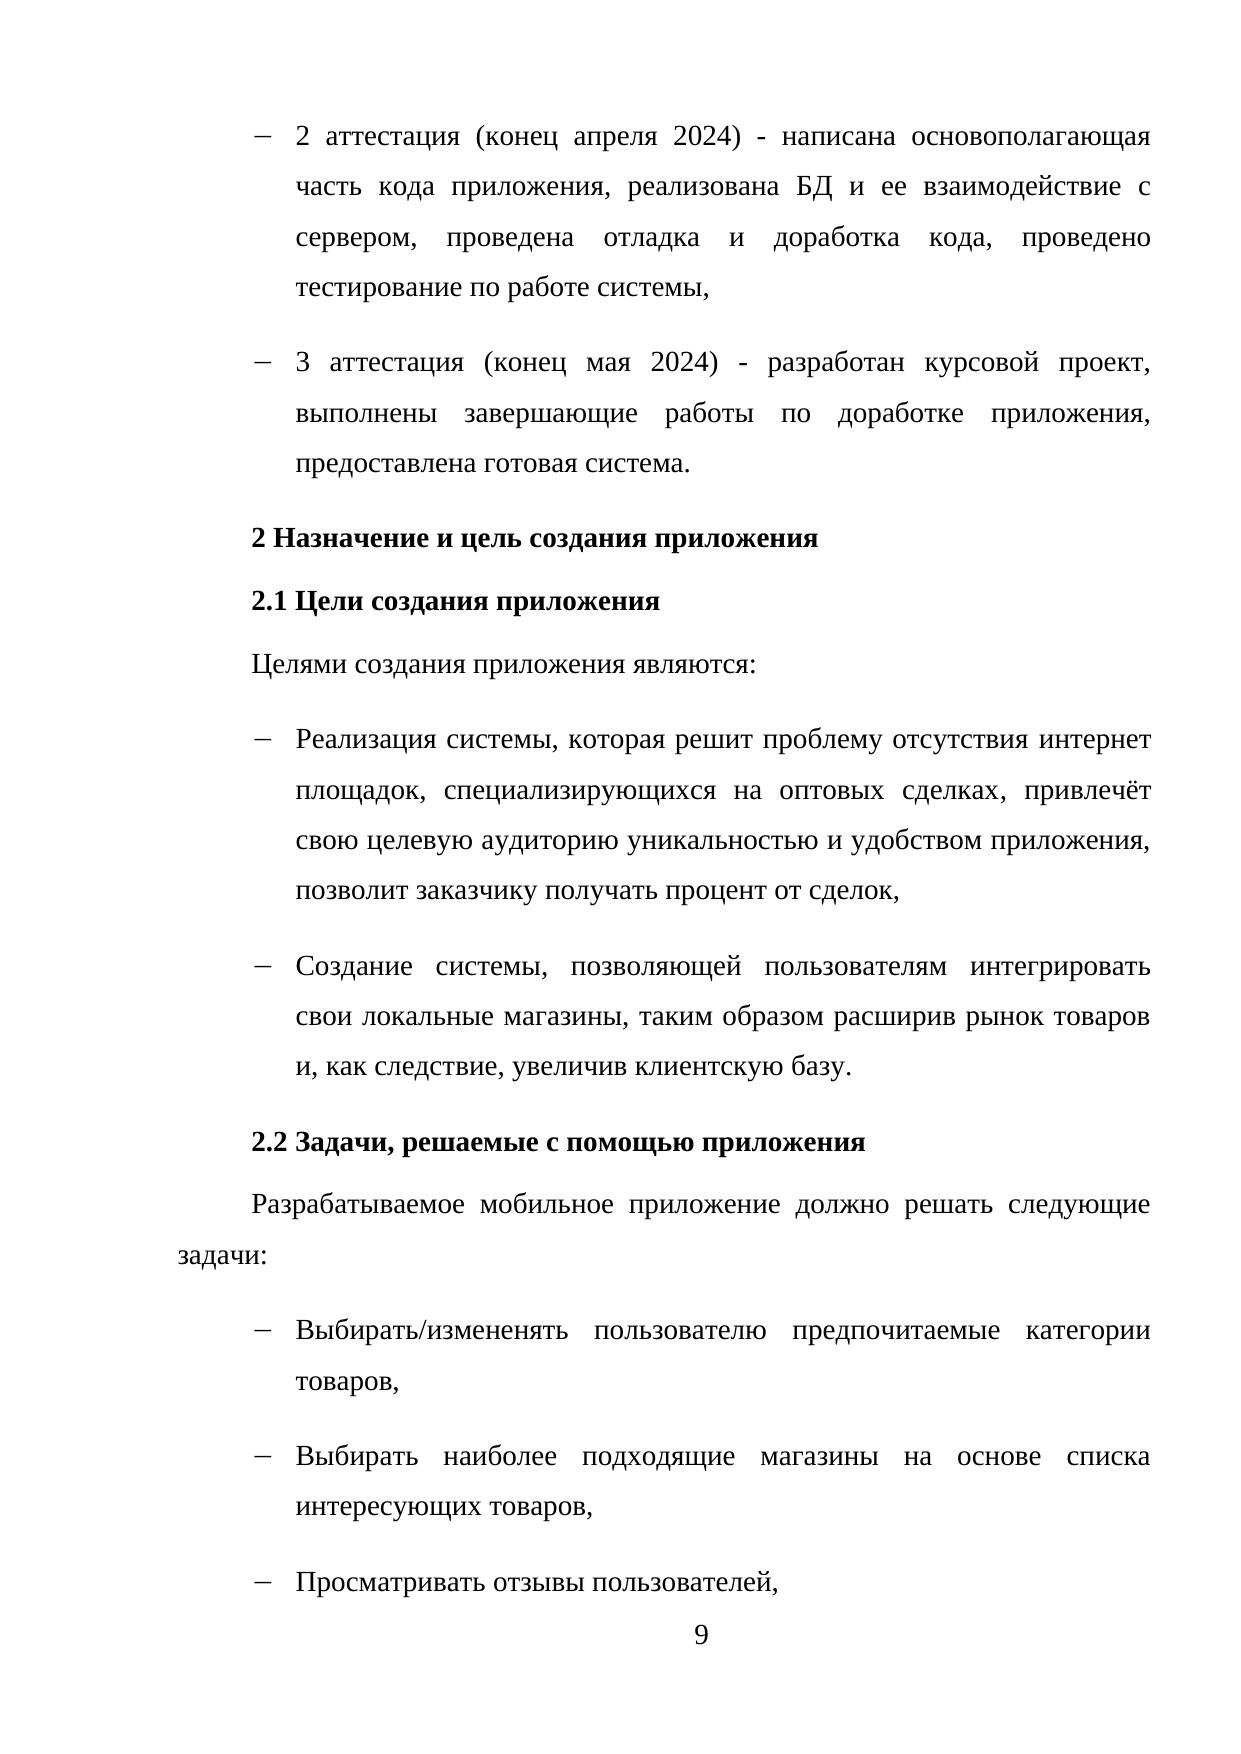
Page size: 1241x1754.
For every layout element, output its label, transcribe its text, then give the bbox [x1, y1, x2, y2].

text Цели создания приложения [251, 583, 1152, 617]
text 2 аттестация (конец апреля 2024) - написана основополагающая часть кода приложения, реализована БД и ее взаимодействие с сервером, проведена отладка и доработка кода, проведено тестирование по работе системы, [251, 118, 1152, 303]
text Создание системы, позволяющей пользователям интегрировать свои локальные магазины, таким образом расширив рынок товаров и, как следствие, увеличив клиентскую базу. [251, 948, 1152, 1082]
text Просматривать отзывы пользователей, [251, 1564, 1152, 1597]
text Выбирать/измененять пользователю предпочитаемые категории товаров, [251, 1312, 1152, 1396]
text Разрабатываемое мобильное приложение должно решать следующие задачи: [177, 1187, 1152, 1271]
text 3 аттестация (конец мая 2024) - разработан курсовой проект, выполнены завершающие работы по доработке приложения, предоставлена готовая система. [251, 344, 1152, 479]
text Целями создания приложения являются: [177, 646, 1152, 680]
text Назначение и цель создания приложения [251, 521, 1152, 554]
text Задачи, решаемые с помощью приложения [251, 1124, 1152, 1157]
text Выбирать наиболее подходящие магазины на основе списка интересующих товаров, [251, 1438, 1152, 1522]
text Реализация системы, которая решит проблему отсутствия интернет площадок, специализирующихся на оптовых сделках, привлечёт свою целевую аудиторию уникальностью и удобством приложения, позволит заказчику получать процент от сделок, [251, 721, 1152, 906]
